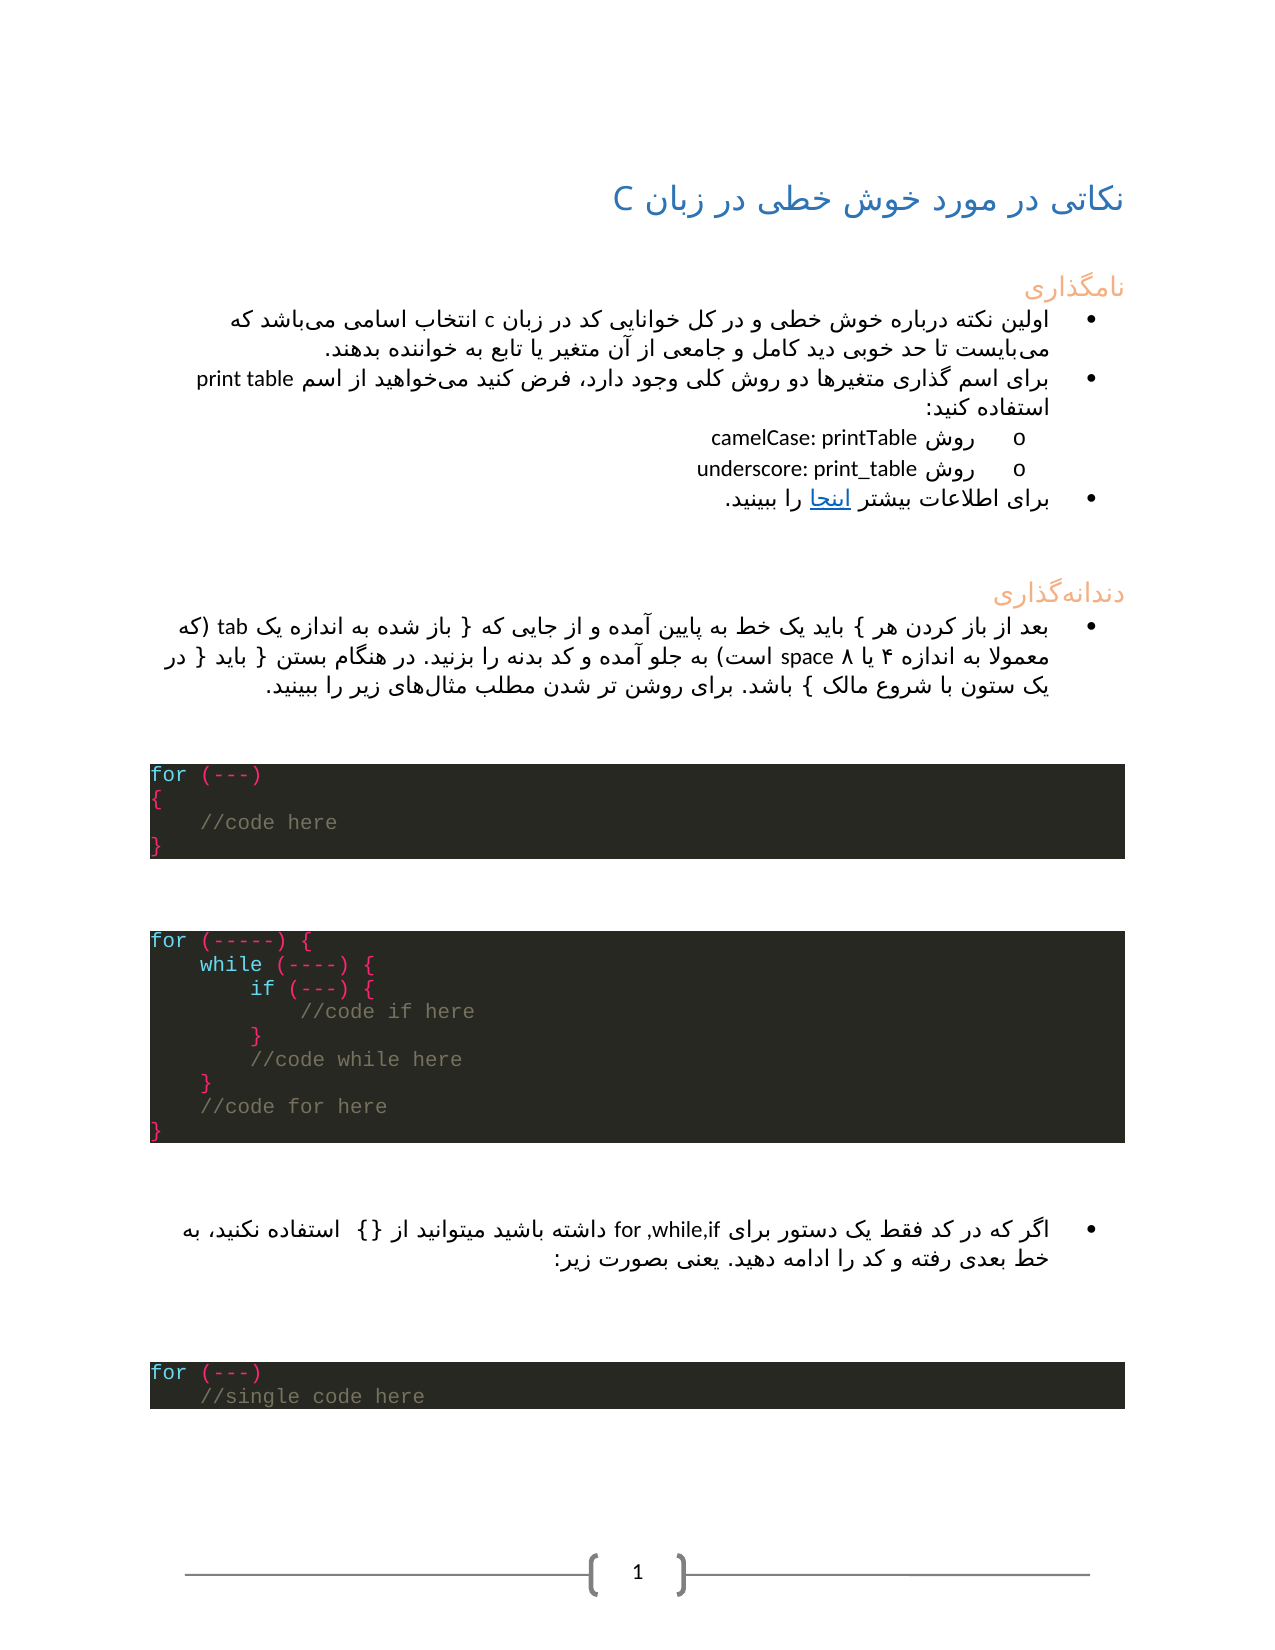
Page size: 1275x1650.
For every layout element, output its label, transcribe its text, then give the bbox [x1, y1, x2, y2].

list اولین نکته درباره خوش خطی و در کل خوانایی کد در زبان c انتخاب اسامی می‌باشد که می‌بایست تا حد خوبی دید کامل و جامعی از آن متغیر یا تابع به خواننده بدهند. [150, 305, 1087, 362]
text //code while here [150, 1049, 1125, 1072]
text for (-----) { [150, 931, 1125, 954]
text if (---) { [150, 978, 1125, 1001]
text for (---) [150, 764, 1125, 788]
list روش camelCase: printTable [150, 423, 1012, 452]
text } [150, 1072, 1125, 1096]
text for (---) [150, 1362, 1125, 1386]
subtitle دندانه‌گذاری [150, 578, 1125, 609]
text //code if here [150, 1001, 1125, 1025]
list بعد از باز کردن هر } باید یک خط به پایین آمده و از جایی که { باز شده به اندازه یک tab (که معمولا به اندازه ۴ یا ۸ space است) به جلو آمده و کد بدنه را بزنید. در هنگام بستن { باید { در یک ستون با شروع مالک } باشد. برای روشن تر شدن مطلب مثال‌های زیر را ببینید. [150, 612, 1087, 699]
list روش underscore: print_table [150, 454, 1012, 483]
list اگر که در کد فقط یک دستور برای for ,while,if داشته باشید میتوانید از {} استفاده نکنید، به خط بعدی رفته و کد را ادامه دهید. یعنی بصورت زیر: [150, 1215, 1087, 1272]
text } [150, 1120, 1125, 1143]
text { [150, 788, 1125, 812]
subtitle نکاتی در مورد خوش خطی در زبان C [150, 175, 1125, 220]
subtitle نامگذاری [150, 271, 1125, 302]
text //code for here [150, 1096, 1125, 1120]
list برای اسم گذاری متغیرها دو روش کلی وجود دارد، فرض کنید می‌خواهید از اسم print table استفاده کنید: [150, 364, 1087, 421]
list برای اطلاعات بیشتر اینجا را ببینید. [150, 486, 1087, 512]
text while (----) { [150, 954, 1125, 978]
text } [150, 1025, 1125, 1049]
text //single code here [150, 1386, 1125, 1409]
text //code here [150, 812, 1125, 835]
text } [150, 835, 1125, 859]
